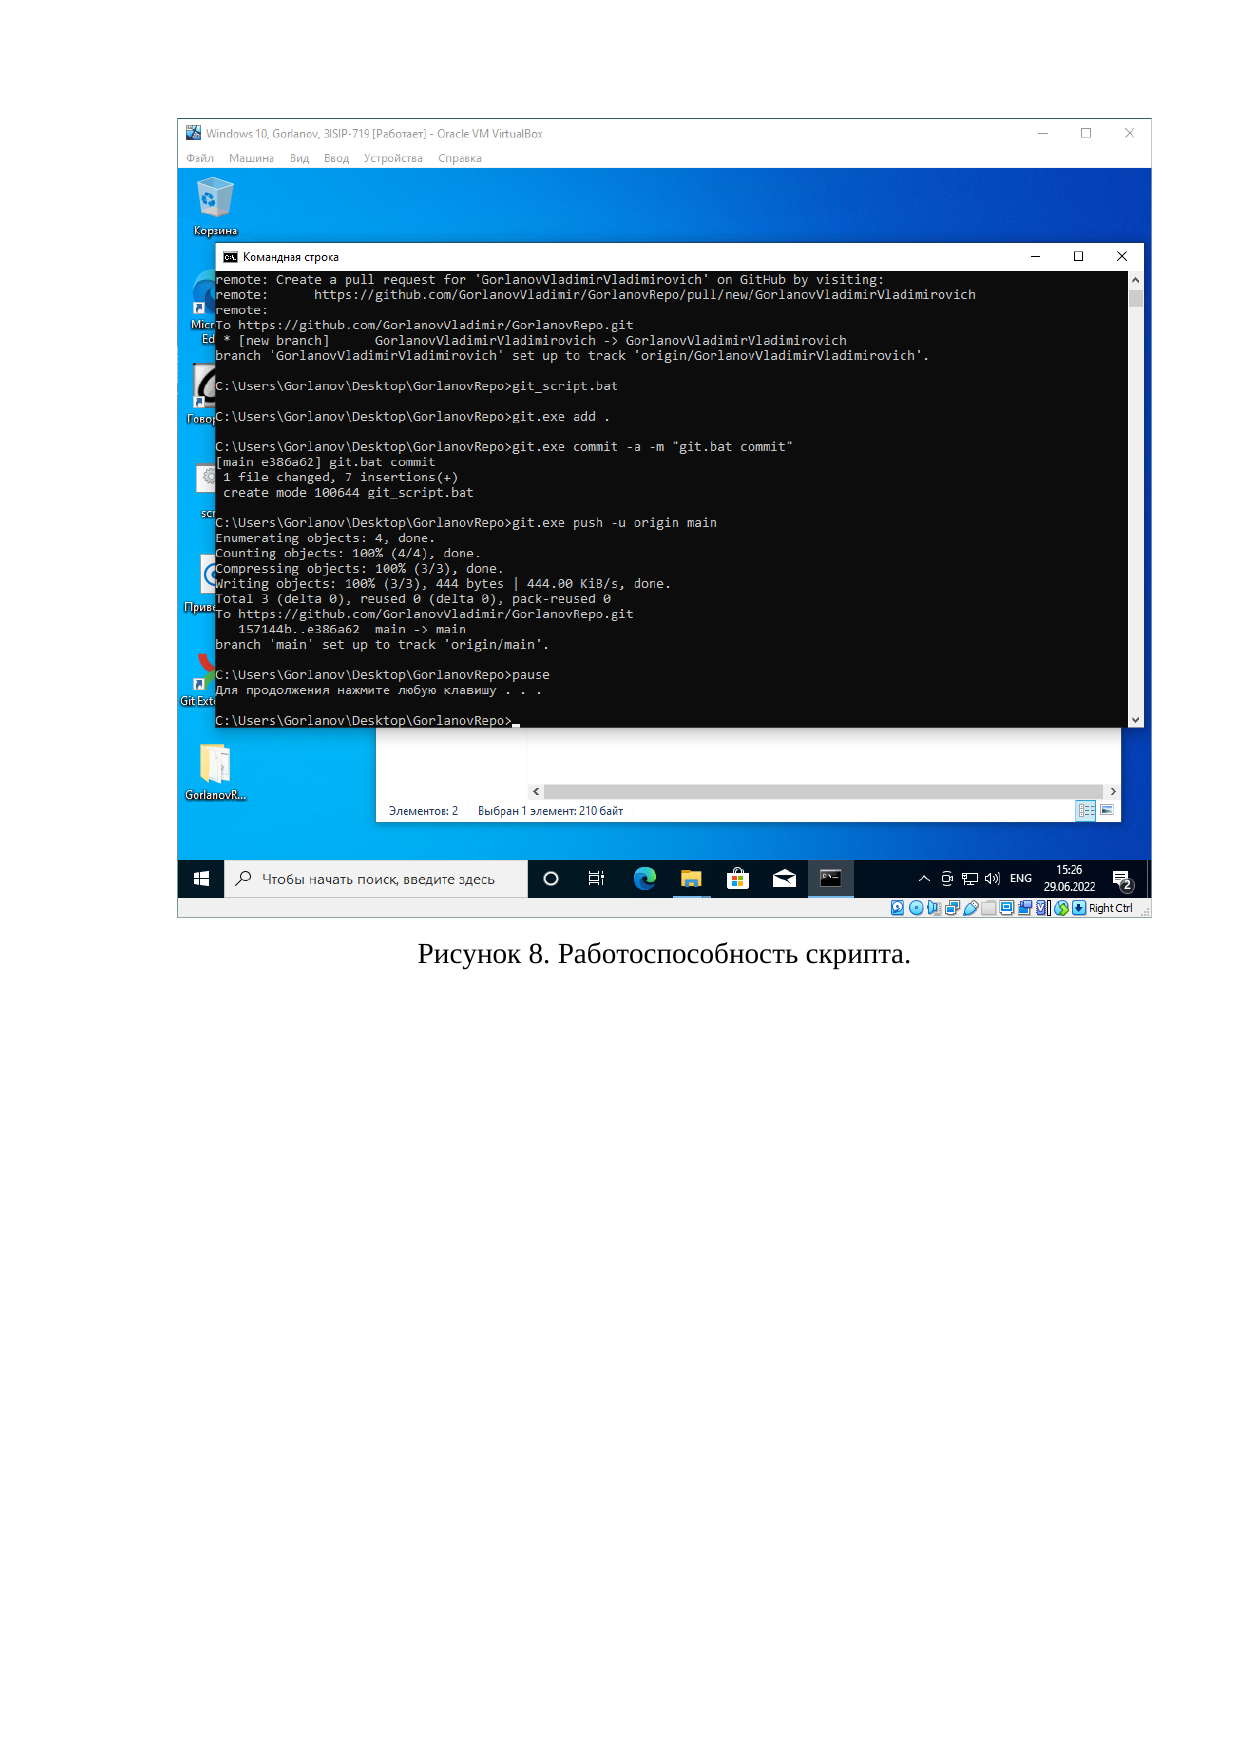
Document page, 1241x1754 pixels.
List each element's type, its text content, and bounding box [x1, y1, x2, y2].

picture [206, 230, 213, 236]
picture [191, 791, 223, 798]
picture [186, 698, 193, 704]
text Рисунок 8. Работоспособность скрипта. [177, 937, 1152, 970]
picture [192, 321, 206, 327]
picture [177, 224, 197, 233]
picture [177, 118, 1152, 918]
picture [201, 745, 229, 783]
picture [224, 791, 235, 798]
